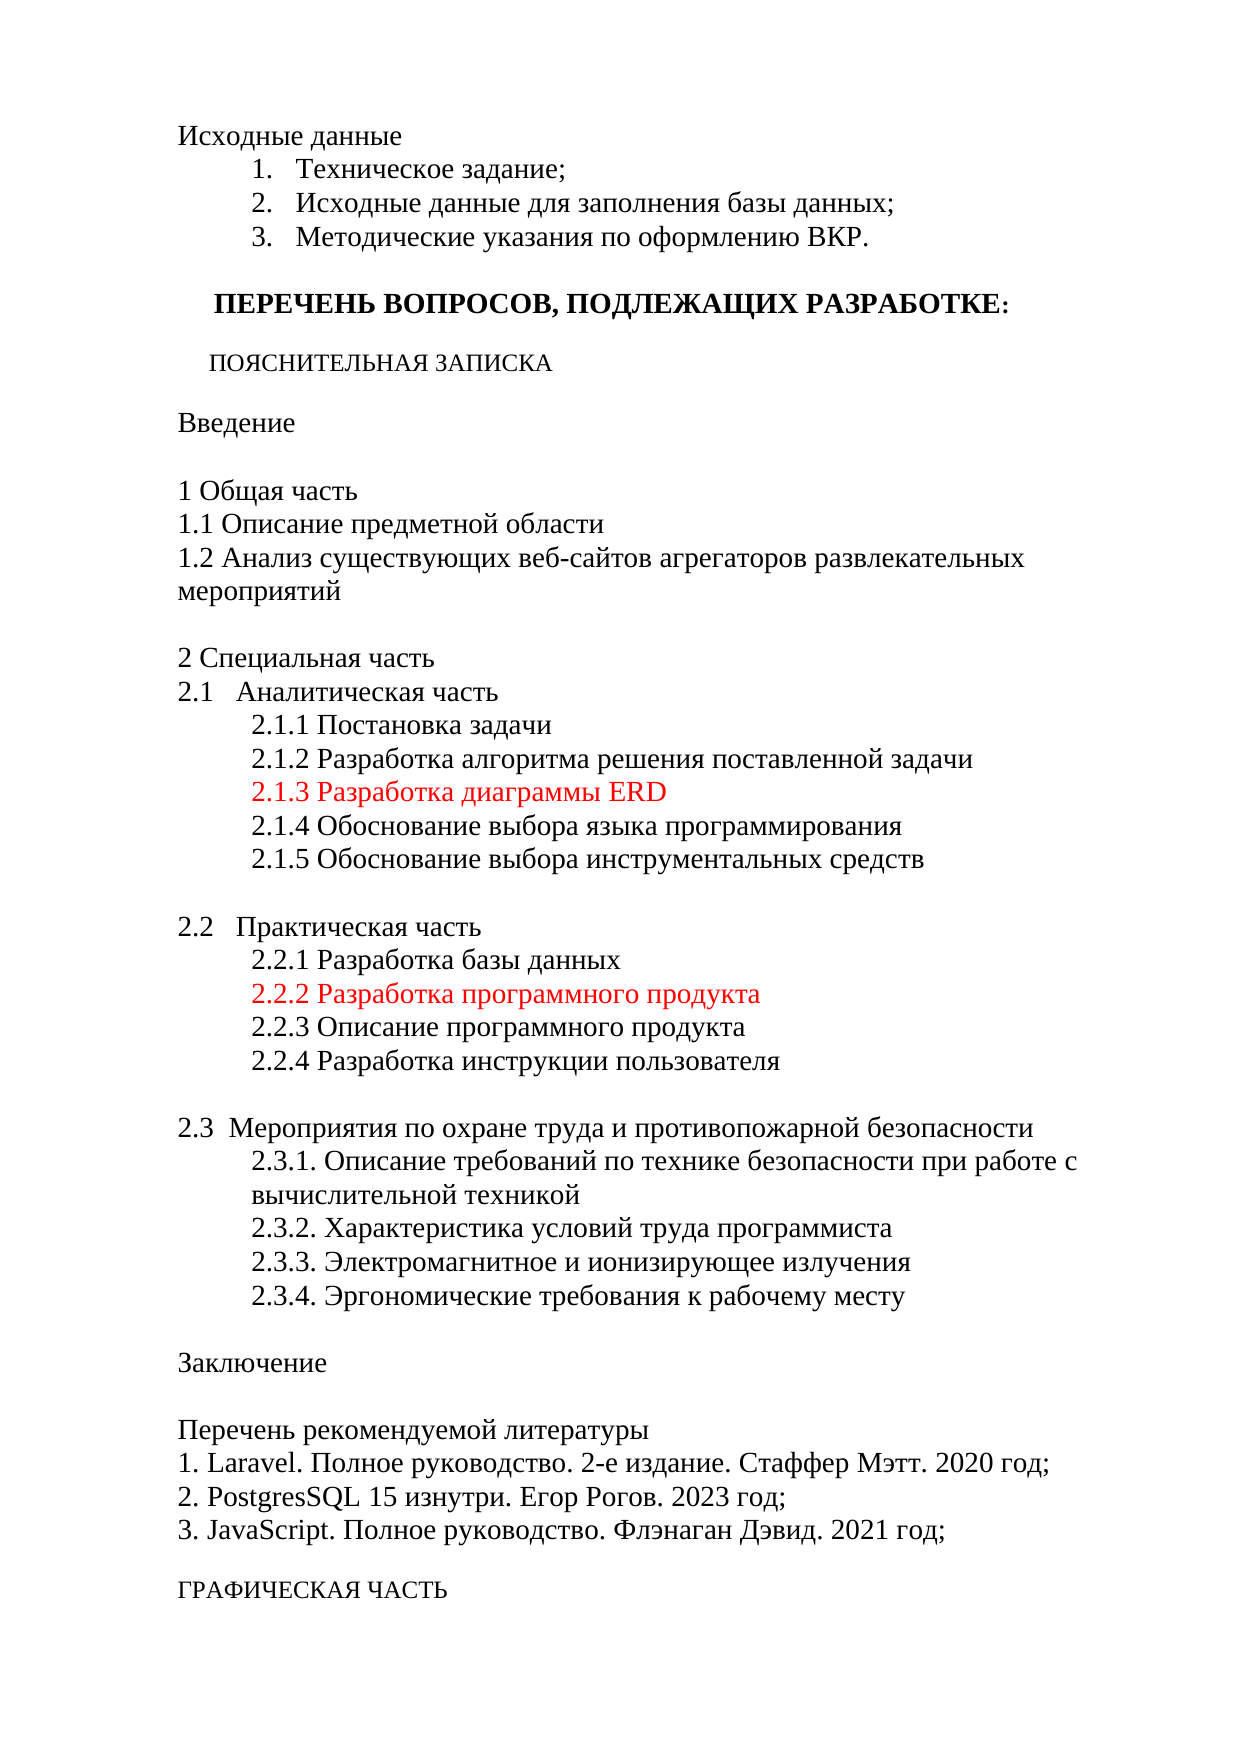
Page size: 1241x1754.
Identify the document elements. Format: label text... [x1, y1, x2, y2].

list Laravel. Полное руководство. 2-е издание. Стаффер Мэтт. 2020 год; [177, 1445, 1152, 1479]
text 2.2.4 Разработка инструкции пользователя [177, 1043, 1152, 1076]
text 2.2.3 Описание программного продукта [177, 1009, 1152, 1043]
text 2.3 Мероприятия по охране труда и противопожарной безопасности [177, 1110, 1152, 1143]
list Техническое задание; [177, 152, 1152, 185]
text 2.3.4. Эргономические требования к рабочему месту [251, 1278, 1152, 1311]
text 2.1.2 Разработка алгоритма решения поставленной задачи [177, 741, 1152, 774]
text 2 Специальная часть [177, 640, 1152, 674]
text 2.3.3. Электромагнитное и ионизирующее излучения [251, 1244, 1152, 1278]
text Исходные данные [177, 118, 1152, 152]
text Заключение [177, 1345, 1152, 1378]
text 2.1.5 Обоснование выбора инструментальных средств [177, 842, 1152, 875]
text 2.2.1 Разработка базы данных [177, 942, 1152, 976]
text ГРАФИЧЕСКАЯ ЧАСТЬ [177, 1575, 1152, 1603]
text 2.3.2. Характеристика условий труда программиста [251, 1211, 1152, 1244]
text вычислительной техникой [251, 1177, 1152, 1211]
text 2.3.1. Описание требований по технике безопасности при работе с [251, 1143, 1152, 1177]
list Методические указания по оформлению ВКР. [177, 219, 1152, 252]
text 1.1 Описание предметной области [177, 506, 1152, 540]
text 1 Общая часть [177, 473, 1152, 506]
text 2.1.4 Обоснование выбора языка программирования [177, 808, 1152, 842]
text Введение [177, 406, 1152, 439]
text ПОЯСНИТЕЛЬНАЯ ЗАПИСКА [177, 348, 1152, 377]
text 1.2 Анализ существующих веб-сайтов агрегаторов развлекательных мероприятий [177, 540, 1152, 607]
text 2.2.2 Разработка программного продукта [177, 976, 1152, 1009]
list Исходные данные для заполнения базы данных; [177, 185, 1152, 219]
text Перечень рекомендуемой литературы [177, 1412, 1152, 1445]
text 2.2 Практическая часть [177, 909, 1152, 942]
list PostgresSQL 15 изнутри. Егор Рогов. 2023 год; [177, 1479, 1152, 1512]
text 2.1.1 Постановка задачи [177, 707, 1152, 741]
text ПЕРЕЧЕНЬ ВОПРОСОВ, ПОДЛЕЖАЩИХ РАЗРАБОТКЕ: [177, 286, 1152, 319]
text 2.1.3 Разработка диаграммы ERD [177, 774, 1152, 808]
text 2.1 Аналитическая часть [177, 674, 1152, 707]
list JavaScript. Полное руководство. Флэнаган Дэвид. 2021 год; [177, 1512, 1152, 1546]
